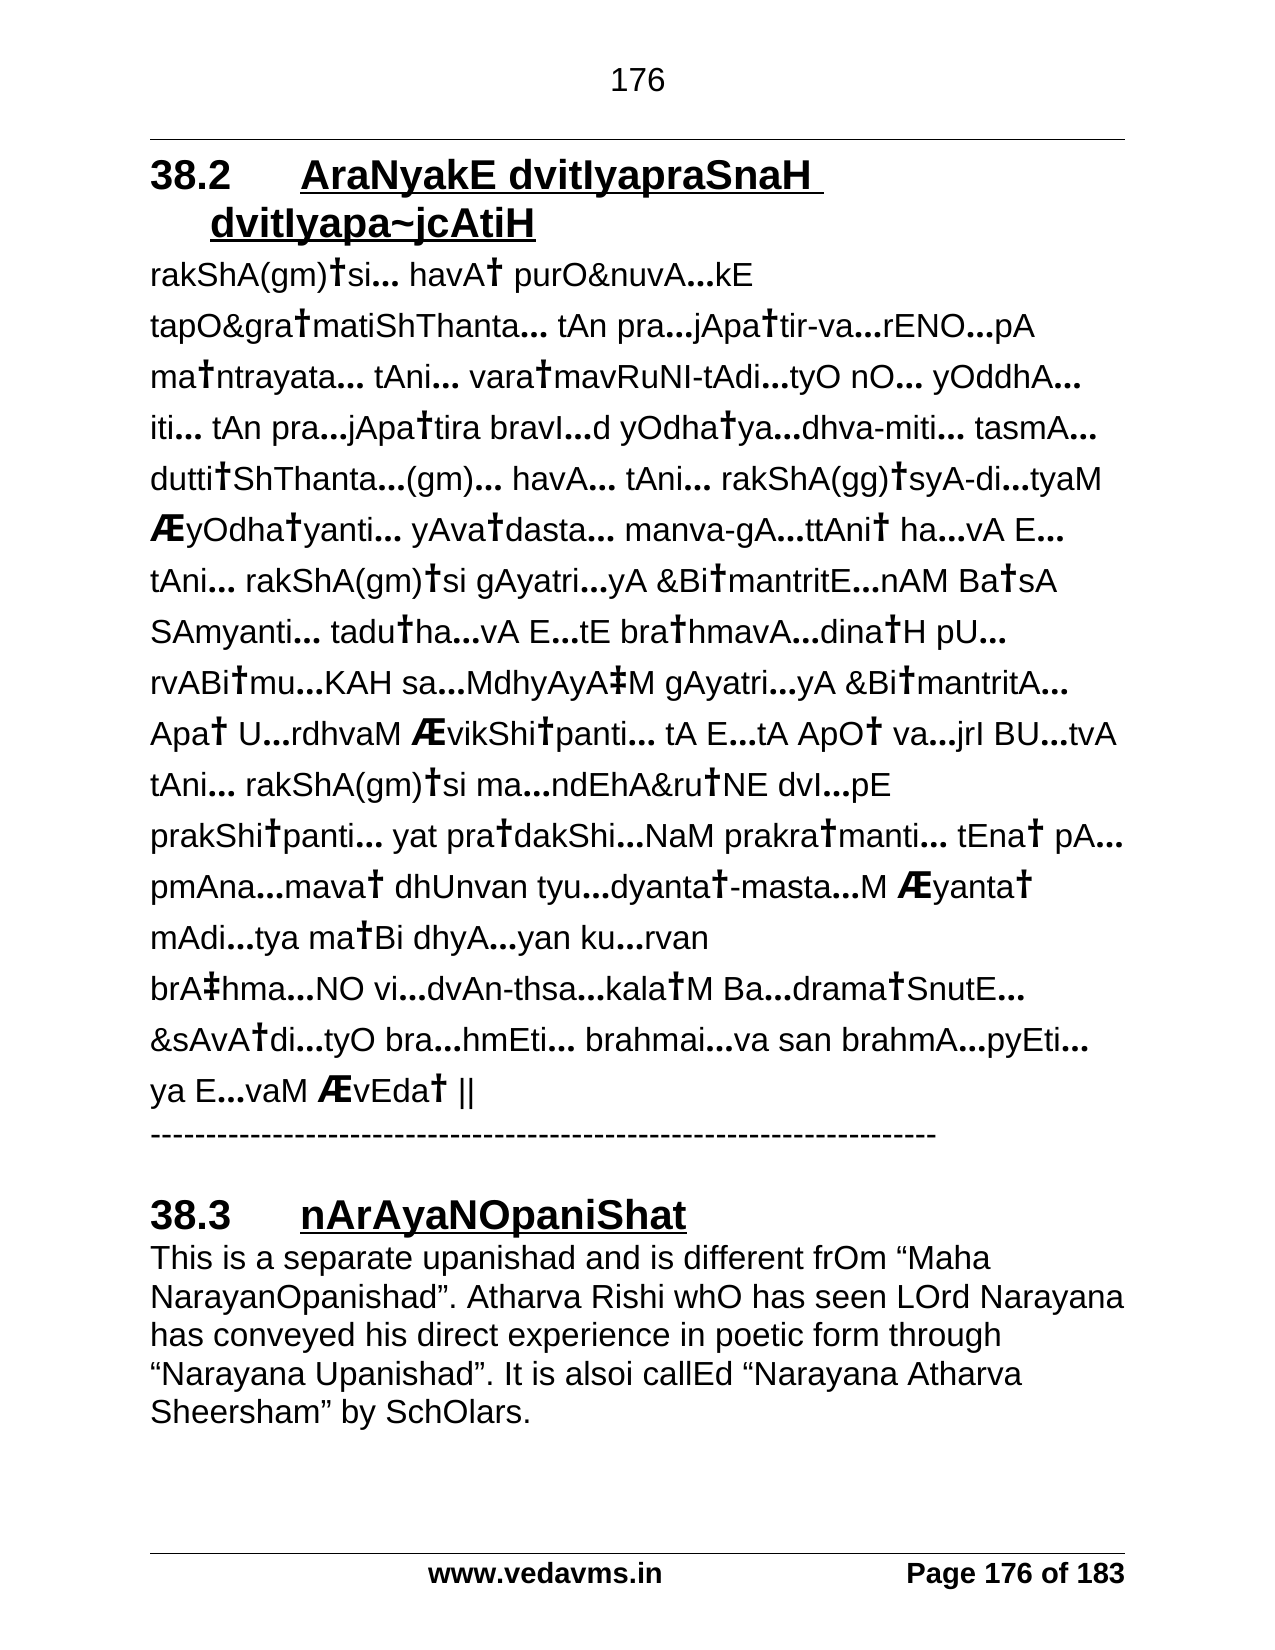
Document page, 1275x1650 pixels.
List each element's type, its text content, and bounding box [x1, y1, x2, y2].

text This is a separate upanishad and is different frOm “Maha NarayanOpanishad”. Atharva Rishi whO has seen LOrd Narayana has conveyed his direct experience in poetic form through “Narayana Upanishad”. It is alsoi callEd “Narayana Atharva Sheersham” by SchOlars. [150, 1238, 1125, 1431]
text ----------------------------------------------------------------------- [150, 1113, 1125, 1190]
subtitle nArAyaNOpaniShat [150, 1190, 1125, 1238]
subtitle AraNyakE dvitIyapraSnaH dvitIyapa~jcAtiH [150, 150, 1125, 246]
text brA‡hma…NO vi…dvAn-thsa…kala†M Ba…drama†SnutE… &sAvA†di…tyO bra…hmEti… brahmai…va san brahmA…pyEti… ya E…vaM ÆvEda† || [150, 960, 1125, 1113]
text rakShA(gm)†si… havA† purO&nuvA…kE tapO&gra†matiShThanta… tAn pra…jApa†tir-va…rENO…pA ma†ntrayata… tAni… vara†mavRuNI-tAdi…tyO nO… yOddhA… iti… tAn pra…jApa†tira bravI…d yOdha†ya…dhva-miti… tasmA… dutti†ShThanta…(gm)… havA… tAni… rakShA(gg)†syA-di…tyaM ÆyOdha†yanti… yAva†dasta… manva-gA…ttAni† ha…vA E…tAni… rakShA(gm)†si gAyatri…yA &Bi†mantritE…nAM Ba†sA SAmyanti… tadu†ha…vA E…tE bra†hmavA…dina†H pU…rvABi†mu…KAH sa…MdhyAyA‡M gAyatri…yA &Bi†mantritA… Apa† U…rdhvaM ÆvikShi†panti… tA E…tA ApO† va…jrI BU…tvA tAni… rakShA(gm)†si ma…ndEhA&ru†NE dvI…pE prakShi†panti… yat pra†dakShi…NaM prakra†manti… tEna† pA…pmAna…mava† dhUnvan tyu…dyanta†-masta…M Æyanta† mAdi…tya ma†Bi dhyA…yan ku…rvan [150, 246, 1125, 960]
